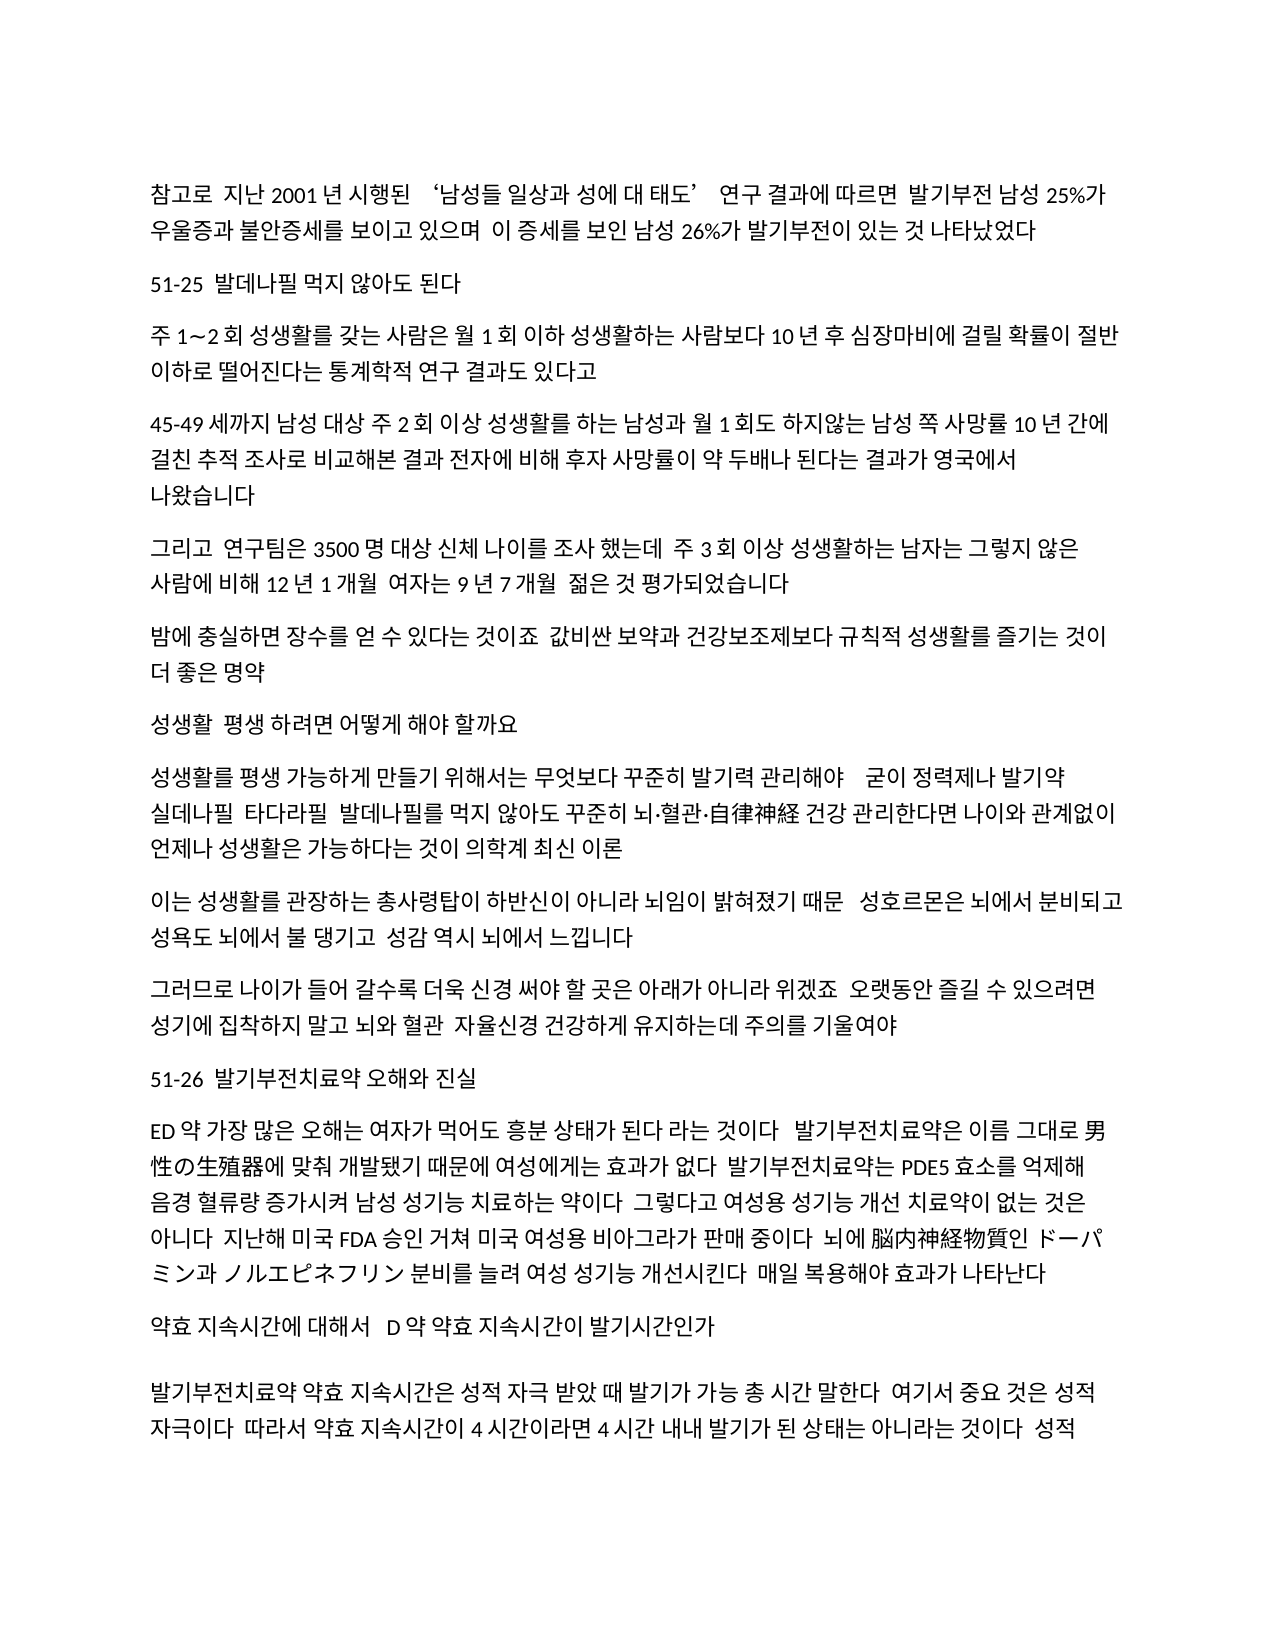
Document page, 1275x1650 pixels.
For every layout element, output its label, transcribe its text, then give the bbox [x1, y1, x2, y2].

text 주 1∼2회 성생활를 갖는 사람은 월 1회 이하 성생활하는 사람보다 10년 후 심장마비에 걸릴 확률이 절반 이하로 떨어진다는 통계학적 연구 결과도 있다고 [150, 318, 1125, 387]
text 이는 성생활를 관장하는 총사령탑이 하반신이 아니라 뇌임이 밝혀졌기 때문 성호르몬은 뇌에서 분비되고 성욕도 뇌에서 불 댕기고 성감 역시 뇌에서 느낍니다 [150, 884, 1125, 953]
text 그리고 연구팀은 3500명 대상 신체 나이를 조사 했는데 주 3회 이상 성생활하는 남자는 그렇지 않은 사람에 비해 12년 1개월 여자는 9년 7개월 젊은 것 평가되었습니다 [150, 531, 1125, 599]
text 참고로 지난 2001년 시행된 ‘남성들 일상과 성에 대 태도’ 연구 결과에 따르면 발기부전 남성 25%가 우울증과 불안증세를 보이고 있으며 이 증세를 보인 남성 26%가 발기부전이 있는 것 나타났었다 [150, 177, 1125, 246]
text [150, 1309, 1125, 1444]
text 51-25 발데나필 먹지 않아도 된다 [150, 266, 1125, 299]
text 45-49세까지 남성 대상 주 2회 이상 성생활를 하는 남성과 월 1회도 하지않는 남성 쪽 사망률 10년 간에 걸친 추적 조사로 비교해본 결과 전자에 비해 후자 사망률이 약 두배나 된다는 결과가 영국에서 나왔습니다 [150, 406, 1125, 511]
text 밤에 충실하면 장수를 얻 수 있다는 것이죠 값비싼 보약과 건강보조제보다 규칙적 성생활를 즐기는 것이 더 좋은 명약 [150, 619, 1125, 688]
text 그러므로 나이가 들어 갈수록 더욱 신경 써야 할 곳은 아래가 아니라 위겠죠 오랫동안 즐길 수 있으려면 성기에 집착하지 말고 뇌와 혈관 자율신경 건강하게 유지하는데 주의를 기울여야 [150, 972, 1125, 1041]
text ED약 가장 많은 오해는 여자가 먹어도 흥분 상태가 된다 라는 것이다 발기부전치료약은 이름 그대로 男性の生殖器에 맞춰 개발됐기 때문에 여성에게는 효과가 없다 발기부전치료약는 PDE5효소를 억제해 음경 혈류량 증가시켜 남성 성기능 치료하는 약이다 그렇다고 여성용 성기능 개선 치료약이 없는 것은 아니다 지난해 미국 FDA 승인 거쳐 미국 여성용 비아그라가 판매 중이다 뇌에 脳内神経物質인 ドーパミン과 ノルエピネフリン 분비를 늘려 여성 성기능 개선시킨다 매일 복용해야 효과가 나타난다 [150, 1113, 1125, 1289]
text 성생활 평생 하려면 어떻게 해야 할까요 [150, 707, 1125, 740]
text 51-26 발기부전치료약 오해와 진실 [150, 1061, 1125, 1094]
text 성생활를 평생 가능하게 만들기 위해서는 무엇보다 꾸준히 발기력 관리해야 굳이 정력제나 발기약 실데나필 타다라필 발데나필를 먹지 않아도 꾸준히 뇌·혈관·自律神経 건강 관리한다면 나이와 관계없이 언제나 성생활은 가능하다는 것이 의학계 최신 이론 [150, 760, 1125, 864]
